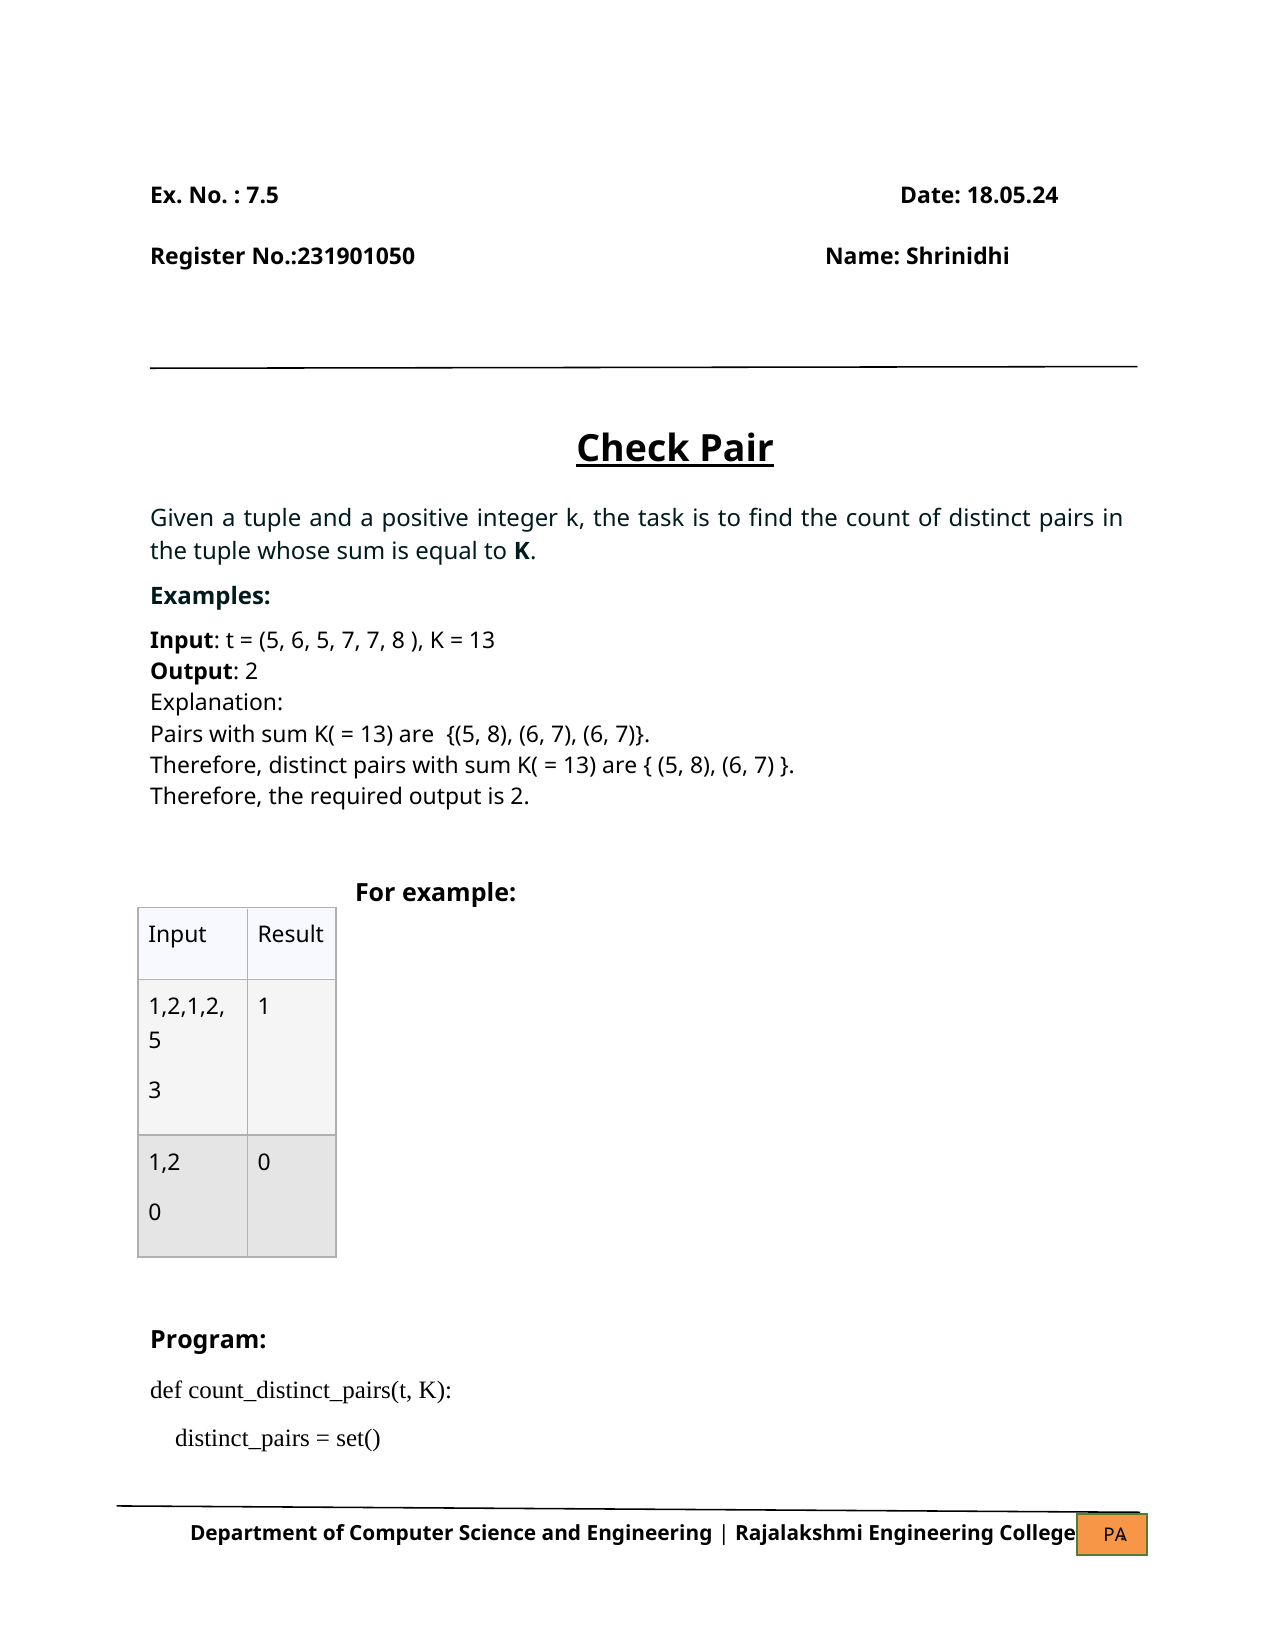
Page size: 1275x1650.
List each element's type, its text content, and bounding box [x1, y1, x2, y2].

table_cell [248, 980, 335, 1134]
text Ex. No. : 7.5 Date: 18.05.24 [150, 179, 1125, 210]
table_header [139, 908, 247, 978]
text Program: [150, 1321, 1125, 1356]
text Input: t = (5, 6, 5, 7, 7, 8 ), K = 13 Output: 2 Explanation: Pairs with sum K( = 13) are {(5, 8), (6, 7), (6, 7)}. Therefore, distinct pairs with sum K( = 13) are { (5, 8), (6, 7) }. Therefore, the required output is 2. [150, 624, 1125, 811]
text Examples: [150, 579, 1125, 611]
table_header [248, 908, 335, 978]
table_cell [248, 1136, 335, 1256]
text Register No.:231901050 Name: Shrinidhi [150, 239, 1125, 271]
text def count_distinct_pairs(t, K): [150, 1375, 1125, 1404]
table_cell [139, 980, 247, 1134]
text Given a tuple and a positive integer k, the task is to find the count of distinct pairs in the tuple whose sum is equal to K. [150, 501, 1125, 566]
text Check Pair [225, 421, 1125, 472]
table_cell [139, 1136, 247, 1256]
text For example: [150, 874, 1125, 908]
text distinct_pairs = set() [150, 1423, 1125, 1451]
